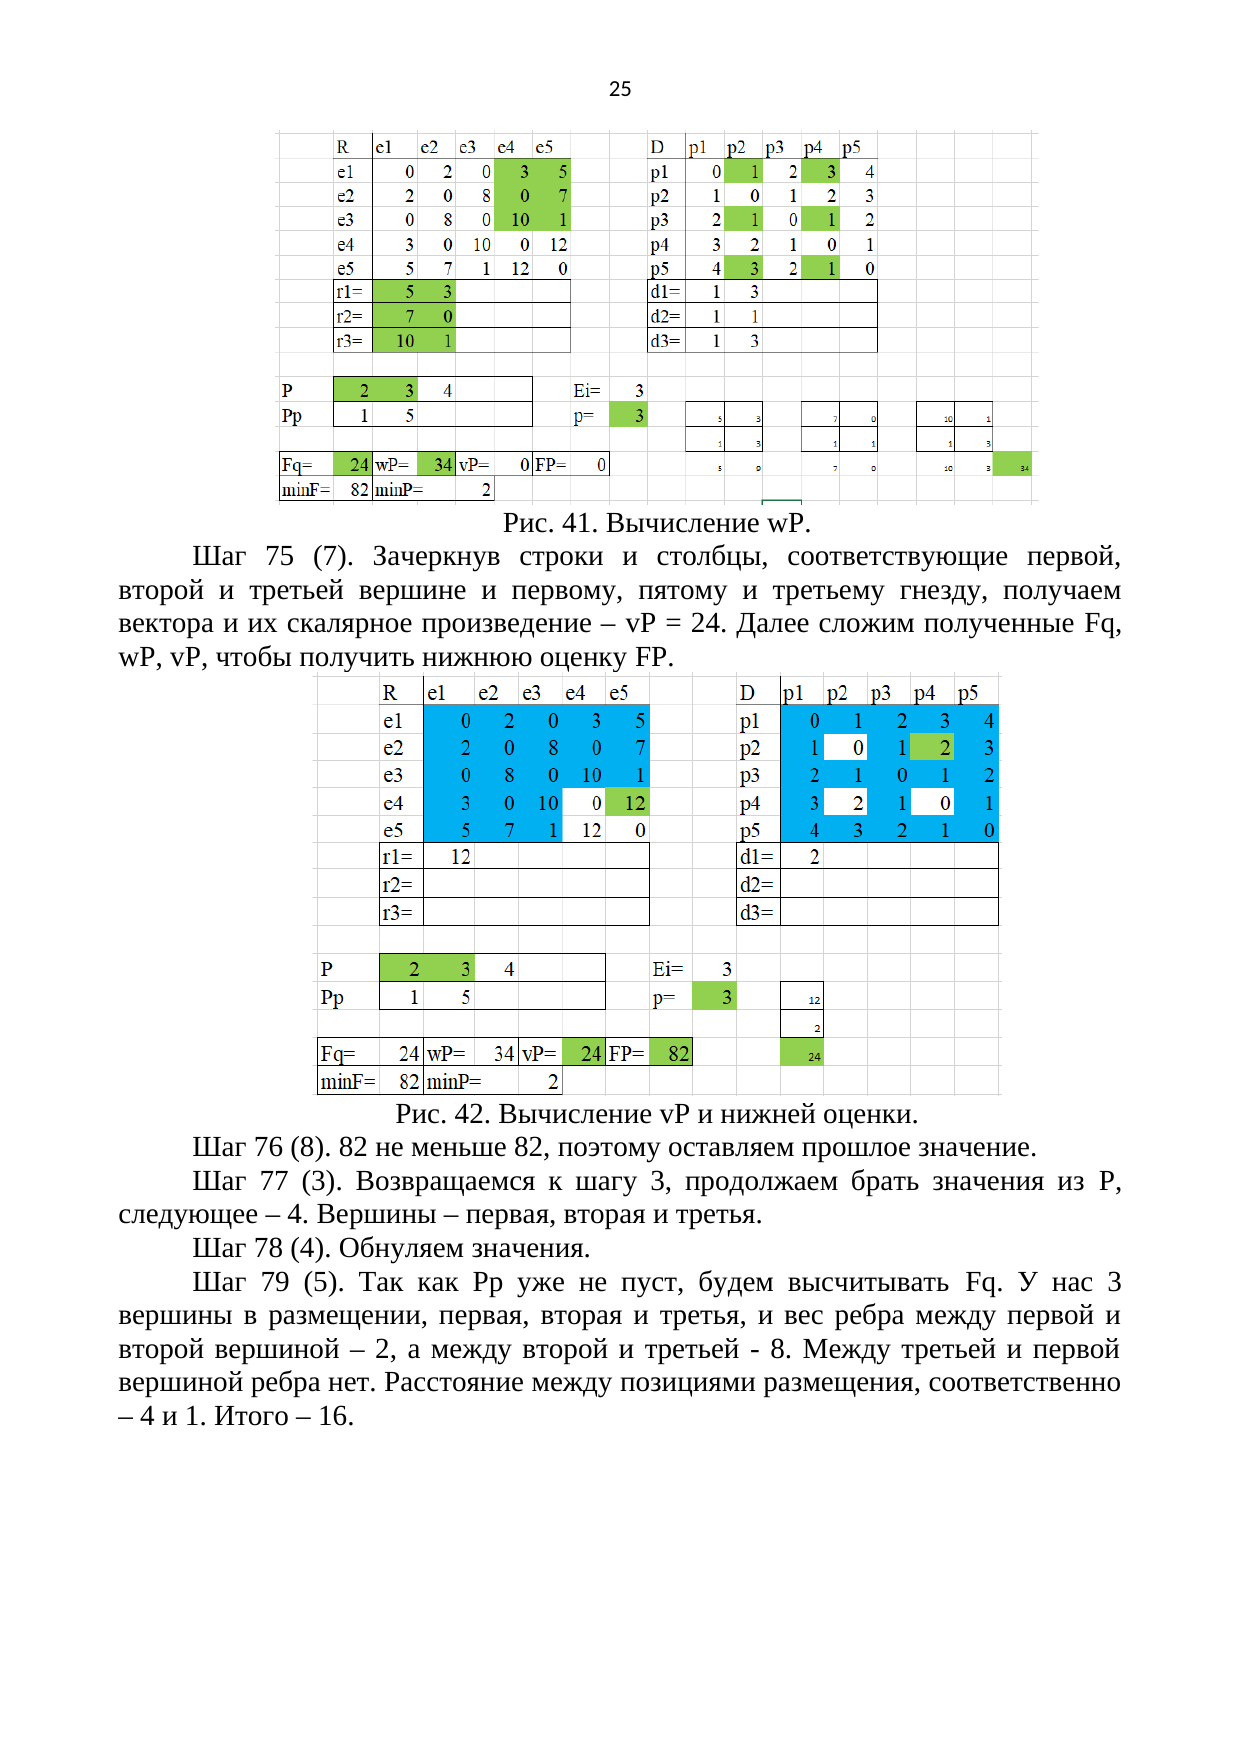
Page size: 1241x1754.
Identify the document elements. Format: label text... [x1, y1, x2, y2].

text Шаг 78 (4). Обнуляем значения. [118, 1230, 1122, 1264]
picture [275, 130, 1039, 505]
text Шаг 76 (8). 82 не меньше 82, поэтому оставляем прошлое значение. [118, 1129, 1122, 1163]
text Шаг 79 (5). Так как Рр уже не пуст, будем высчитывать Fq. У нас 3 вершины в размещении, первая, вторая и третья, и вес ребра между первой и второй вершиной – 2, а между второй и третьей - 8. Между третьей и первой вершиной ребра нет. Расстояние между позициями размещения, соответственно – 4 и 1. Итого – 16. [118, 1264, 1122, 1431]
text Рис. 41. Вычисление wP. [118, 505, 1122, 538]
text Шаг 77 (3). Возвращаемся к шагу 3, продолжаем брать значения из P, следующее – 4. Вершины – первая, вторая и третья. [118, 1163, 1122, 1230]
text Рис. 42. Вычисление vP и нижней оценки. [118, 1096, 1122, 1129]
text Шаг 75 (7). Зачеркнув строки и столбцы, соответствующие первой, второй и третьей вершине и первому, пятому и третьему гнезду, получаем вектора и их скалярное произведение – vP = 24. Далее сложим полученные Fq, wP, vP, чтобы получить нижнюю оценку FP. [118, 538, 1122, 673]
picture [312, 672, 1002, 1096]
